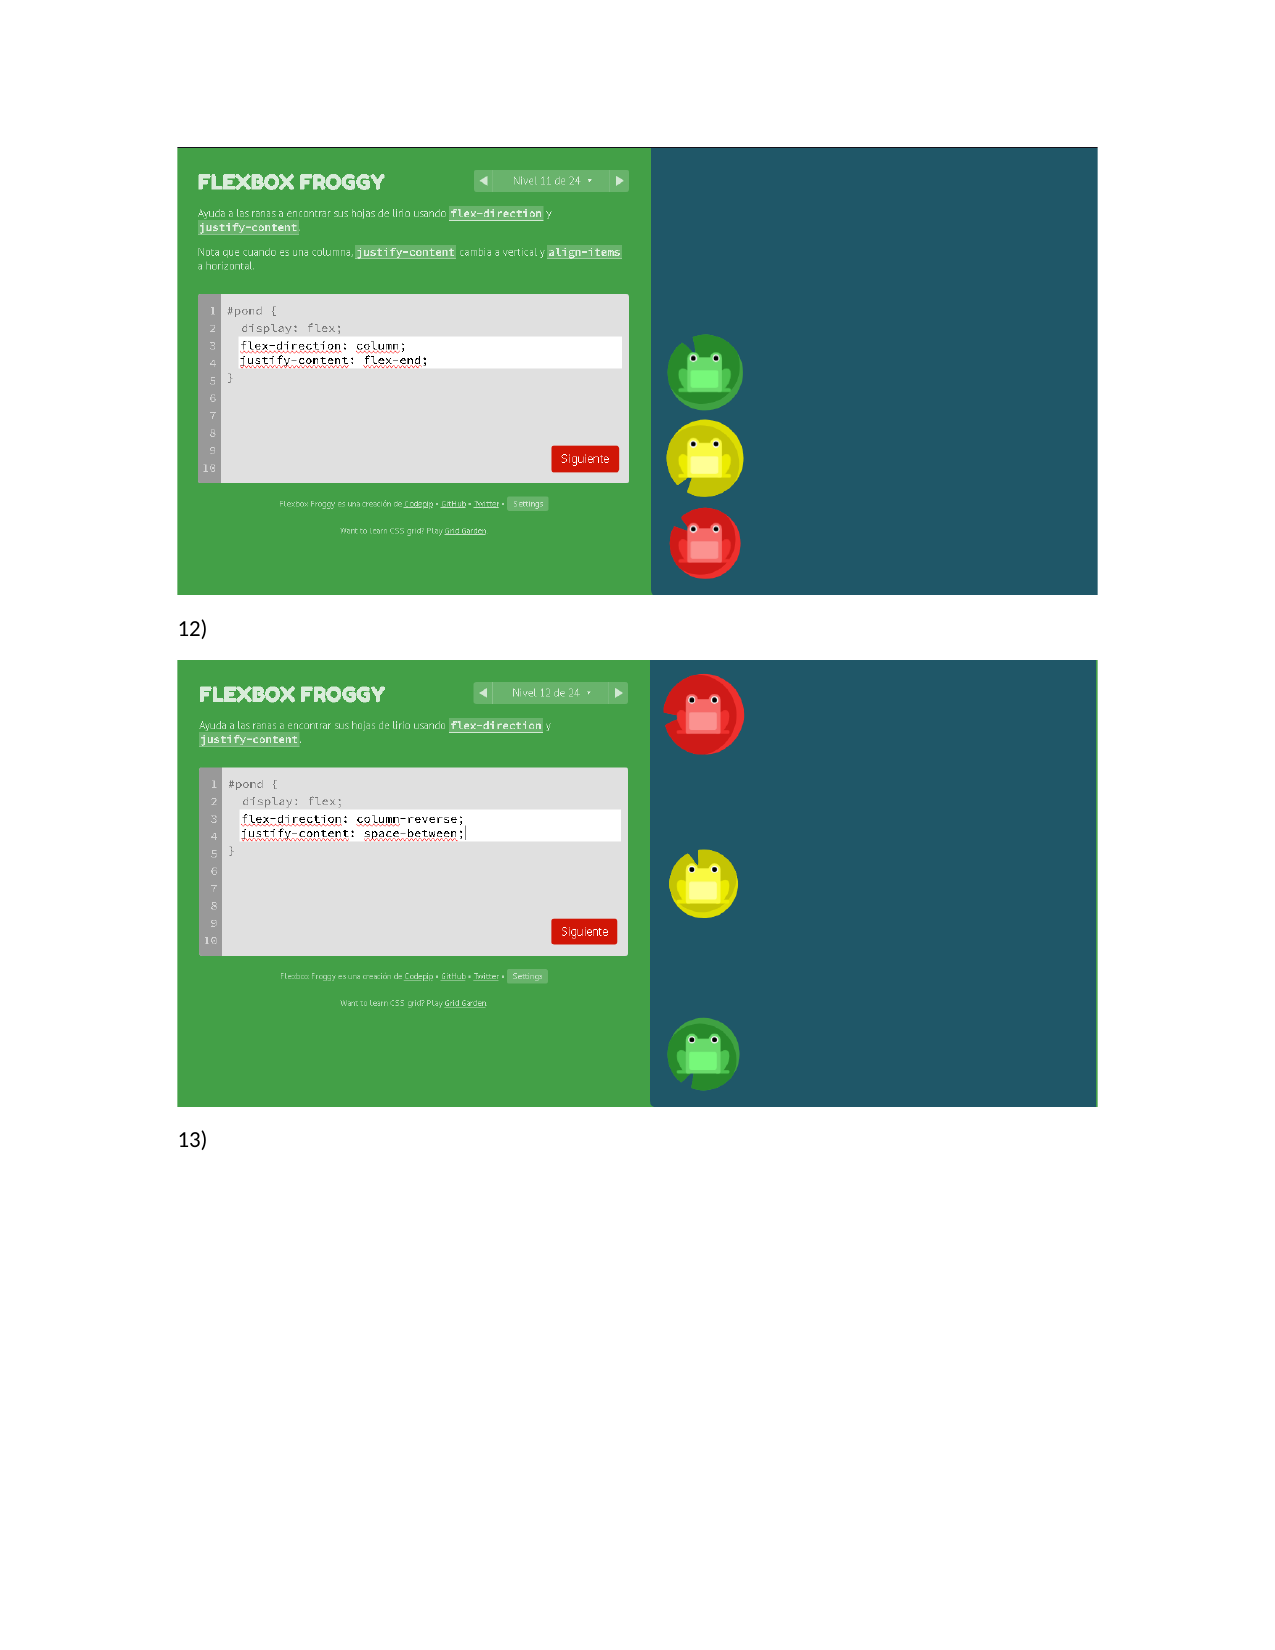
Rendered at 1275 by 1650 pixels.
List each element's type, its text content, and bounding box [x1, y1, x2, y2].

text 12) [177, 614, 1098, 642]
picture [177, 147, 1098, 595]
picture [177, 660, 1098, 1107]
text 13) [177, 1125, 1098, 1153]
